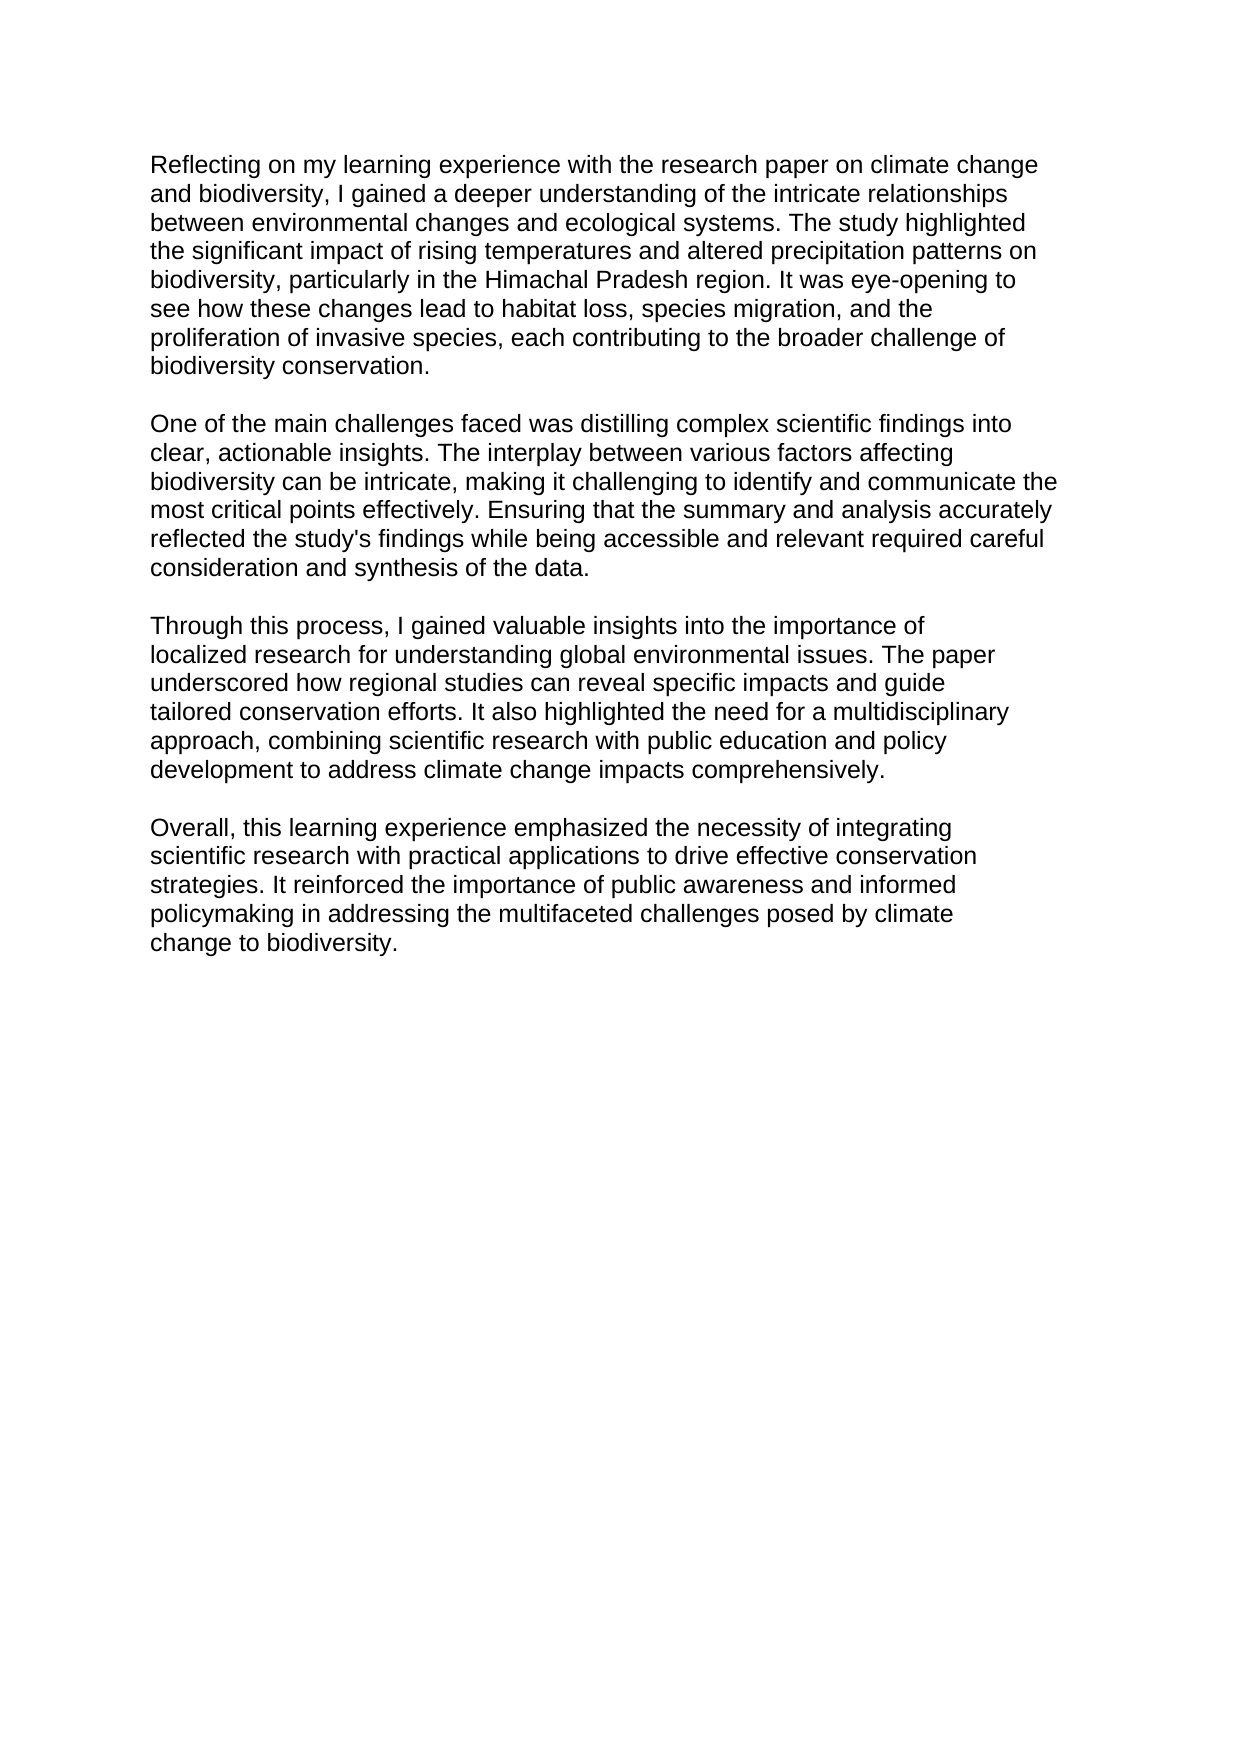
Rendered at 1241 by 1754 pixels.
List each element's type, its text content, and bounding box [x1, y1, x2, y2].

text Reflecting on my learning experience with the research paper on climate change and biodiversity, I gained a deeper understanding of the intricate relationships between environmental changes and ecological systems. The study highlighted the significant impact of rising temperatures and altered precipitation patterns on biodiversity, particularly in the Himachal Pradesh region. It was eye-opening to see how these changes lead to habitat loss, species migration, and the proliferation of invasive species, each contributing to the broader challenge of biodiversity conservation. [150, 150, 1059, 380]
text Overall, this learning experience emphasized the necessity of integrating scientific research with practical applications to drive effective conservation strategies. It reinforced the importance of public awareness and informed policymaking in addressing the multifaceted challenges posed by climate change to biodiversity. [150, 812, 1028, 956]
text One of the main challenges faced was distilling complex scientific findings into clear, actionable insights. The interplay between various factors affecting biodiversity can be intricate, making it challenging to identify and communicate the most critical points effectively. Ensuring that the summary and analysis accurately reflected the study's findings while being accessible and relevant required careful consideration and synthesis of the data. [150, 409, 1059, 582]
text Through this process, I gained valuable insights into the importance of localized research for understanding global environmental issues. The paper underscored how regional studies can reveal specific impacts and guide tailored conservation efforts. It also highlighted the need for a multidisciplinary approach, combining scientific research with public education and policy development to address climate change impacts comprehensively. [150, 611, 1028, 783]
